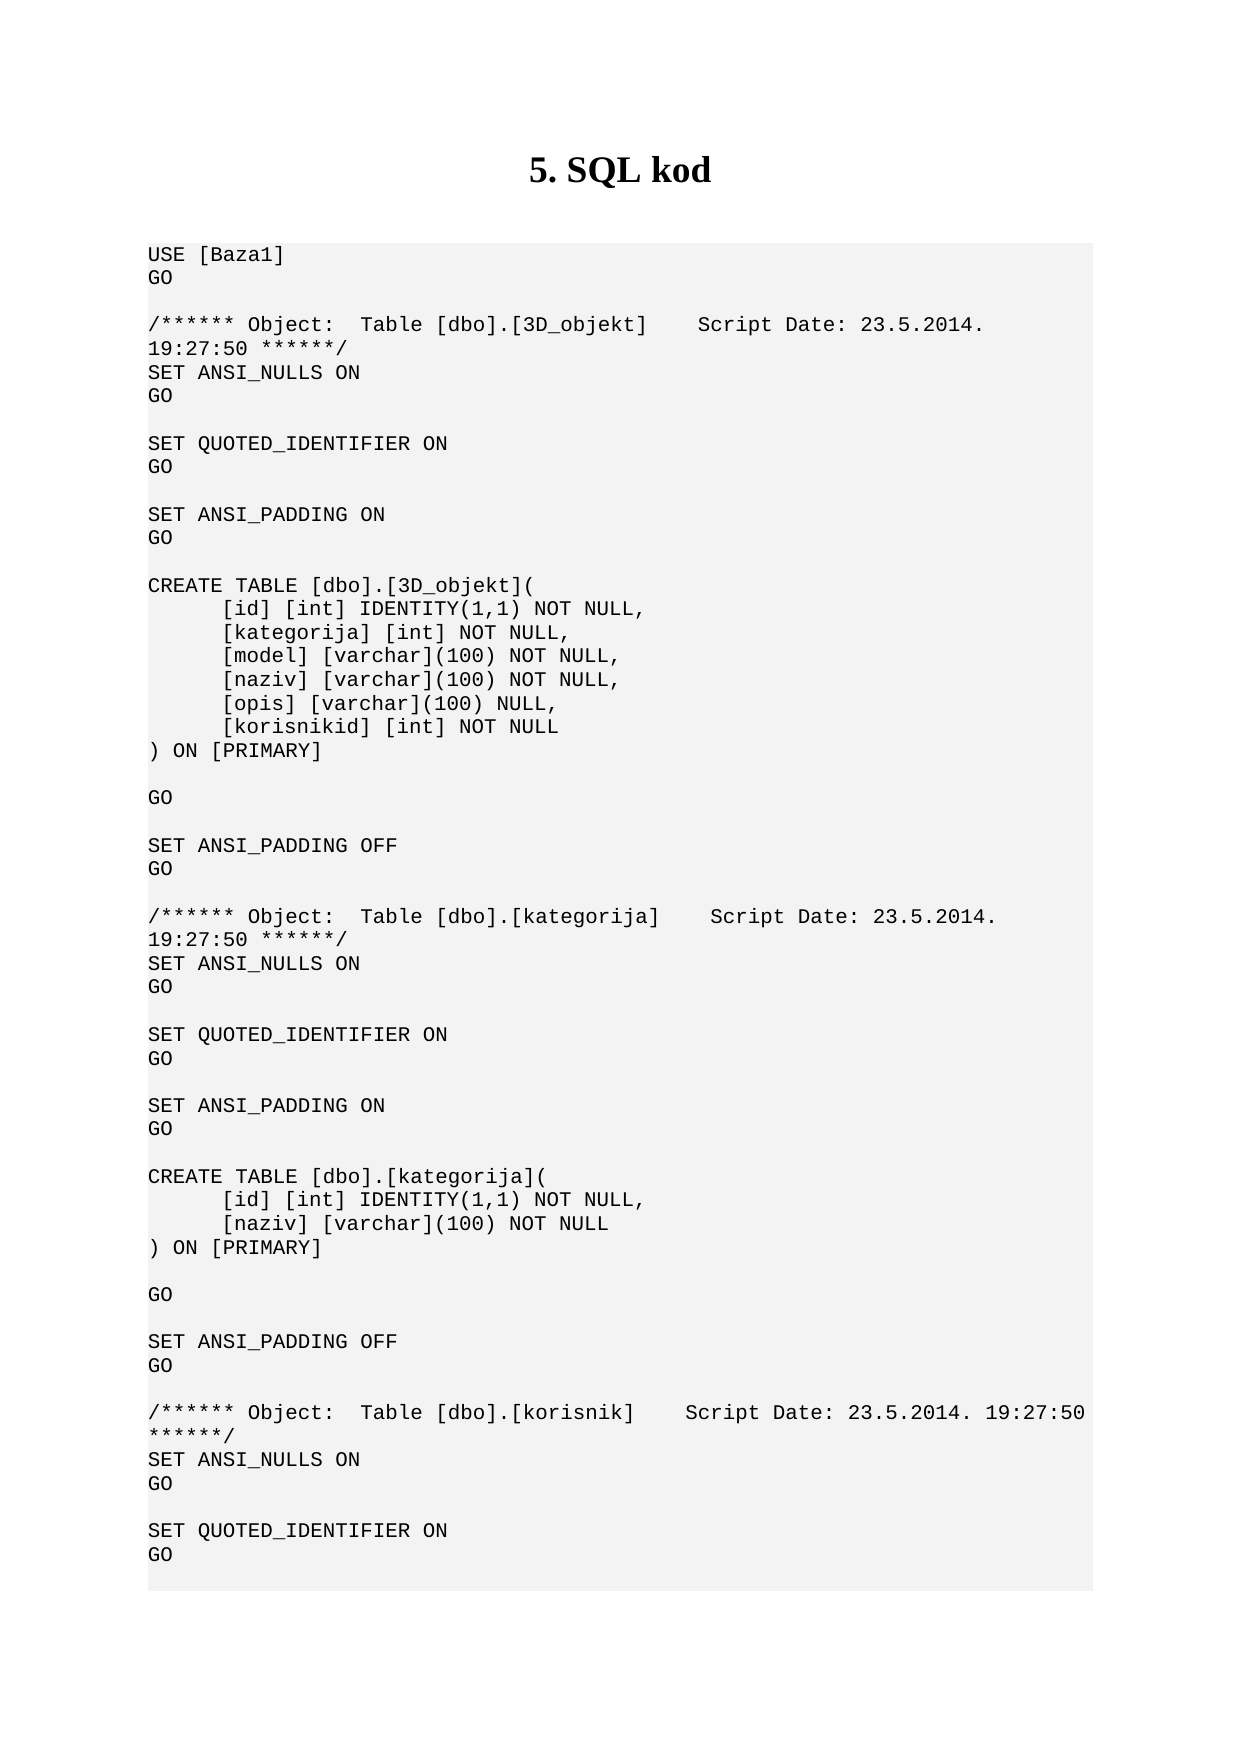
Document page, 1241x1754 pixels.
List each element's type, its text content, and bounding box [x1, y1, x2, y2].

text /****** Object: Table [dbo].[korisnik] Script Date: 23.5.2014. 19:27:50 ******/ [148, 1402, 1093, 1449]
text [naziv] [varchar](100) NOT NULL, [148, 669, 1093, 693]
text [korisnikid] [int] NOT NULL [148, 716, 1093, 740]
text [opis] [varchar](100) NULL, [148, 693, 1093, 716]
text USE [Baza1] [148, 243, 1093, 267]
text [kategorija] [int] NOT NULL, [148, 622, 1093, 646]
text [id] [int] IDENTITY(1,1) NOT NULL, [148, 1189, 1093, 1213]
subtitle SQL kod [148, 148, 1093, 191]
text ) ON [PRIMARY] [148, 1237, 1093, 1260]
text SET QUOTED_IDENTIFIER ON [148, 433, 1093, 456]
text SET ANSI_NULLS ON [148, 1449, 1093, 1473]
text SET ANSI_PADDING ON [148, 504, 1093, 527]
text [model] [varchar](100) NOT NULL, [148, 646, 1093, 669]
text /****** Object: Table [dbo].[3D_objekt] Script Date: 23.5.2014. 19:27:50 ******/ [148, 314, 1093, 362]
text ) ON [PRIMARY] [148, 740, 1093, 764]
text SET ANSI_PADDING OFF [148, 1331, 1093, 1355]
text GO [148, 1473, 1093, 1497]
text CREATE TABLE [dbo].[3D_objekt]( [148, 574, 1093, 598]
text GO [148, 267, 1093, 291]
text GO [148, 1355, 1093, 1378]
text CREATE TABLE [dbo].[kategorija]( [148, 1166, 1093, 1189]
text [id] [int] IDENTITY(1,1) NOT NULL, [148, 598, 1093, 622]
text SET ANSI_PADDING OFF [148, 835, 1093, 858]
text GO [148, 1284, 1093, 1308]
text GO [148, 456, 1093, 480]
text SET QUOTED_IDENTIFIER ON [148, 1520, 1093, 1544]
text SET ANSI_NULLS ON [148, 953, 1093, 977]
text SET QUOTED_IDENTIFIER ON [148, 1024, 1093, 1047]
text GO [148, 527, 1093, 551]
text GO [148, 1544, 1093, 1568]
text /****** Object: Table [dbo].[kategorija] Script Date: 23.5.2014. 19:27:50 ******/ [148, 906, 1093, 953]
text GO [148, 787, 1093, 811]
text GO [148, 858, 1093, 882]
text GO [148, 1118, 1093, 1142]
text GO [148, 1047, 1093, 1071]
text [naziv] [varchar](100) NOT NULL [148, 1213, 1093, 1237]
text SET ANSI_NULLS ON [148, 362, 1093, 385]
text GO [148, 977, 1093, 1000]
text GO [148, 385, 1093, 409]
text SET ANSI_PADDING ON [148, 1095, 1093, 1118]
